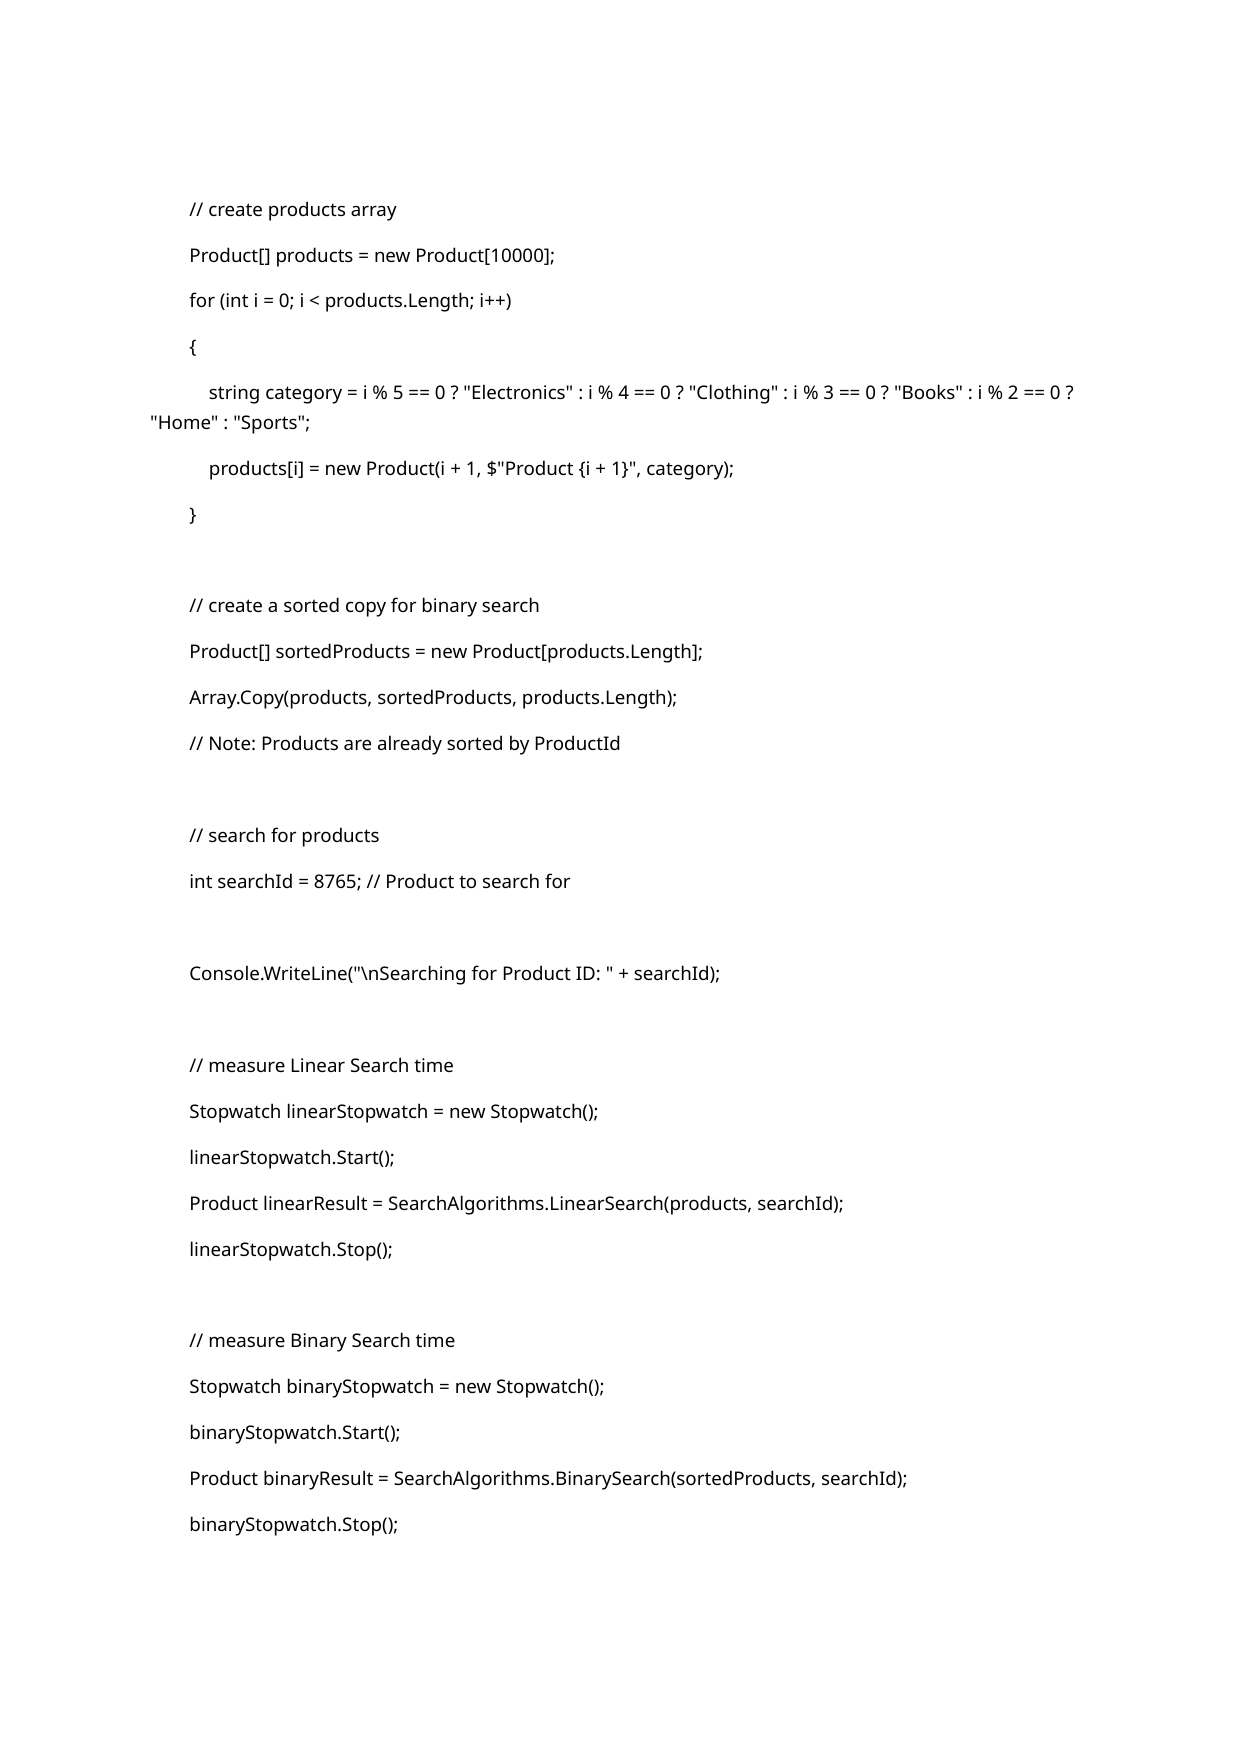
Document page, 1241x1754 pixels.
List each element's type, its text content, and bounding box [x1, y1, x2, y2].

text binaryStopwatch.Stop(); [150, 1511, 1090, 1537]
text string category = i % 5 == 0 ? "Electronics" : i % 4 == 0 ? "Clothing" : i % 3 == 0 ? "Books" : i % 2 == 0 ? "Home" : "Sports"; [150, 380, 1090, 434]
text // create products array [150, 196, 1090, 221]
text Product[] products = new Product[10000]; [150, 242, 1090, 267]
text products[i] = new Product(i + 1, $"Product {i + 1}", category); [150, 455, 1090, 480]
text Stopwatch binaryStopwatch = new Stopwatch(); [150, 1374, 1090, 1399]
text Stopwatch linearStopwatch = new Stopwatch(); [150, 1098, 1090, 1123]
text // search for products [150, 822, 1090, 848]
text // create a sorted copy for binary search [150, 593, 1090, 618]
text int searchId = 8765; // Product to search for [150, 868, 1090, 894]
text { [150, 334, 1090, 359]
text // measure Linear Search time [150, 1052, 1090, 1078]
text // Note: Products are already sorted by ProductId [150, 731, 1090, 756]
text Product linearResult = SearchAlgorithms.LinearSearch(products, searchId); [150, 1190, 1090, 1215]
text // measure Binary Search time [150, 1328, 1090, 1353]
text Product binaryResult = SearchAlgorithms.BinarySearch(sortedProducts, searchId); [150, 1466, 1090, 1491]
text linearStopwatch.Start(); [150, 1144, 1090, 1169]
text Product[] sortedProducts = new Product[products.Length]; [150, 639, 1090, 664]
text linearStopwatch.Stop(); [150, 1236, 1090, 1261]
text } [150, 501, 1090, 526]
text Console.WriteLine("\nSearching for Product ID: " + searchId); [150, 960, 1090, 986]
text Array.Copy(products, sortedProducts, products.Length); [150, 684, 1090, 710]
text for (int i = 0; i < products.Length; i++) [150, 288, 1090, 313]
text binaryStopwatch.Start(); [150, 1419, 1090, 1445]
